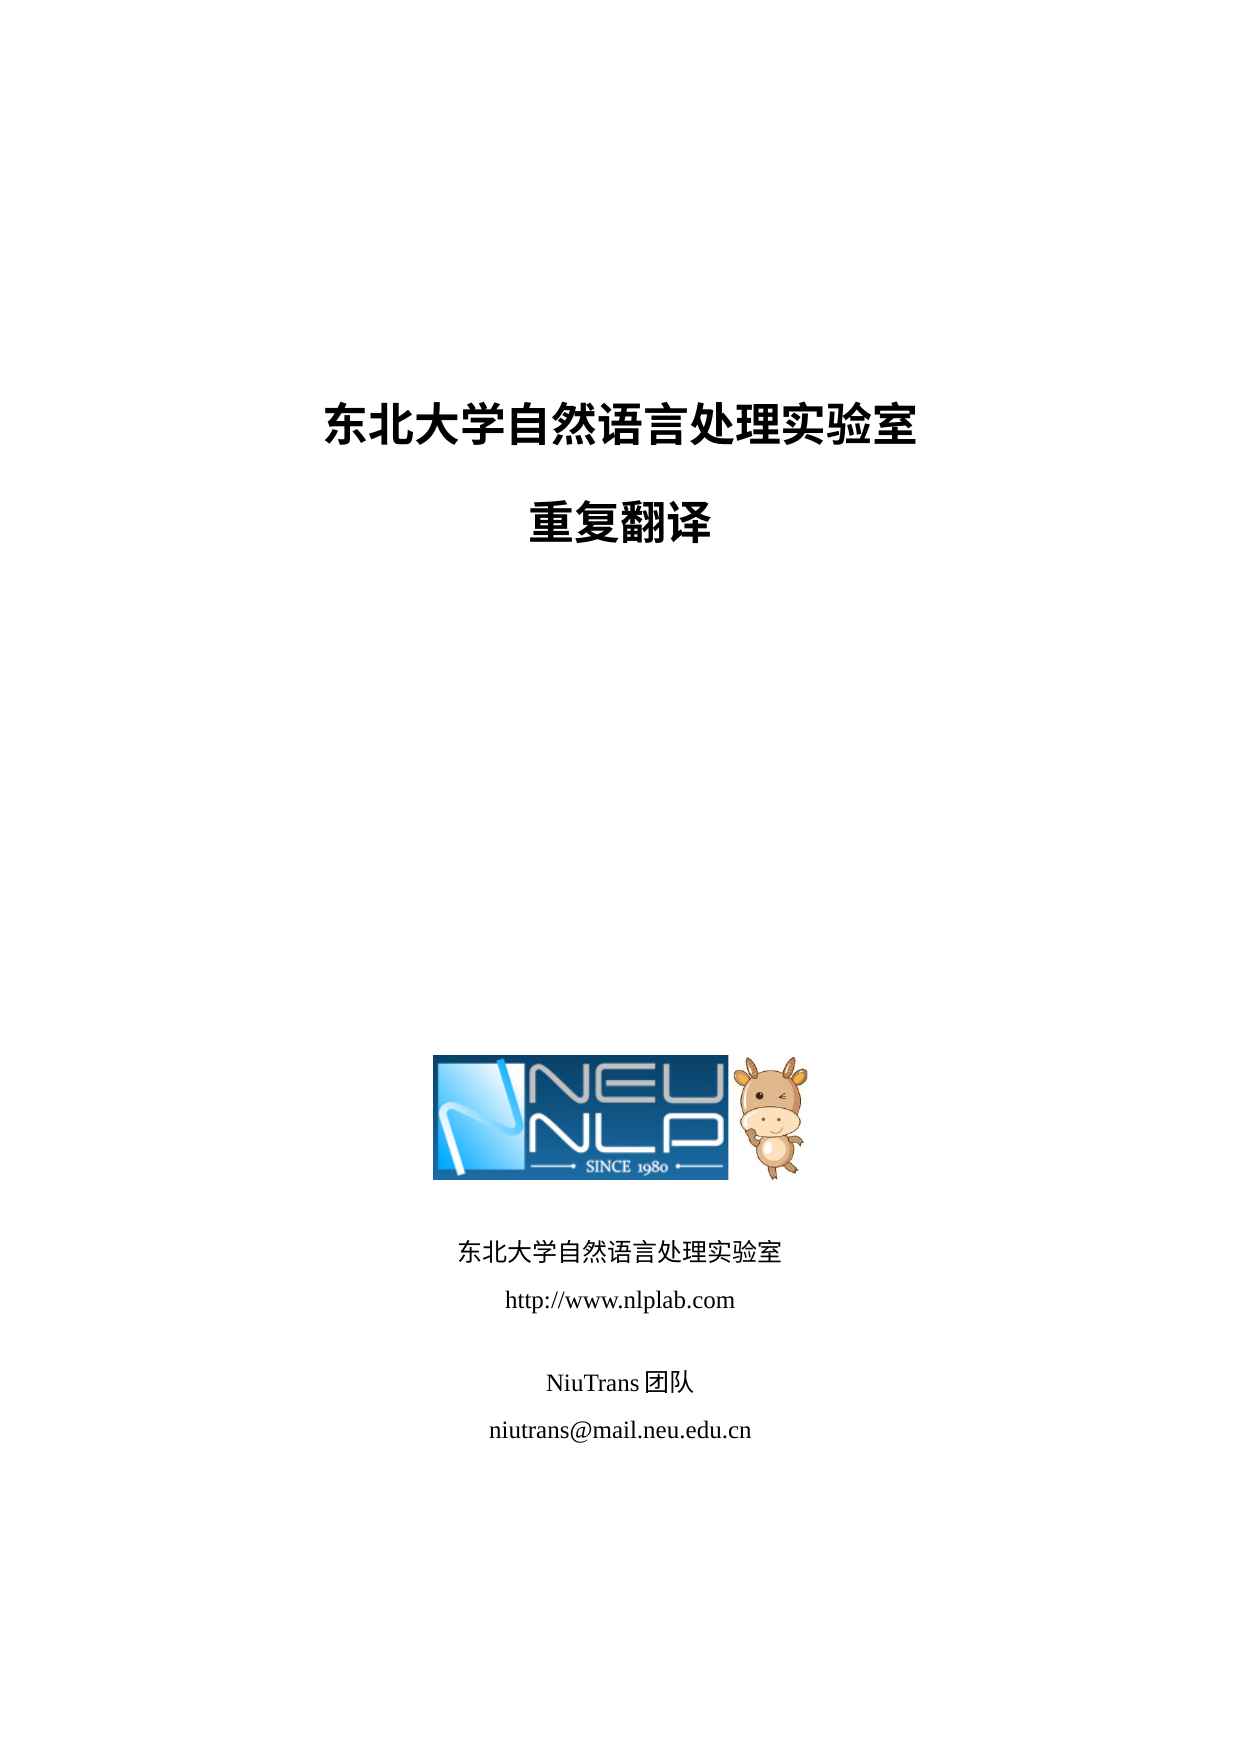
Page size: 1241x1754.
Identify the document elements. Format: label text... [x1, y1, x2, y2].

text 重复翻译 [75, 471, 1165, 568]
text http://www.nlplab.com [75, 1283, 1165, 1316]
text niutrans@mail.neu.edu.cn [75, 1413, 1165, 1446]
picture [733, 1057, 808, 1180]
text 东北大学自然语言处理实验室 [75, 373, 1165, 471]
picture [433, 1055, 729, 1180]
text NiuTrans团队 [75, 1348, 1165, 1413]
text 东北大学自然语言处理实验室 [75, 1218, 1165, 1283]
